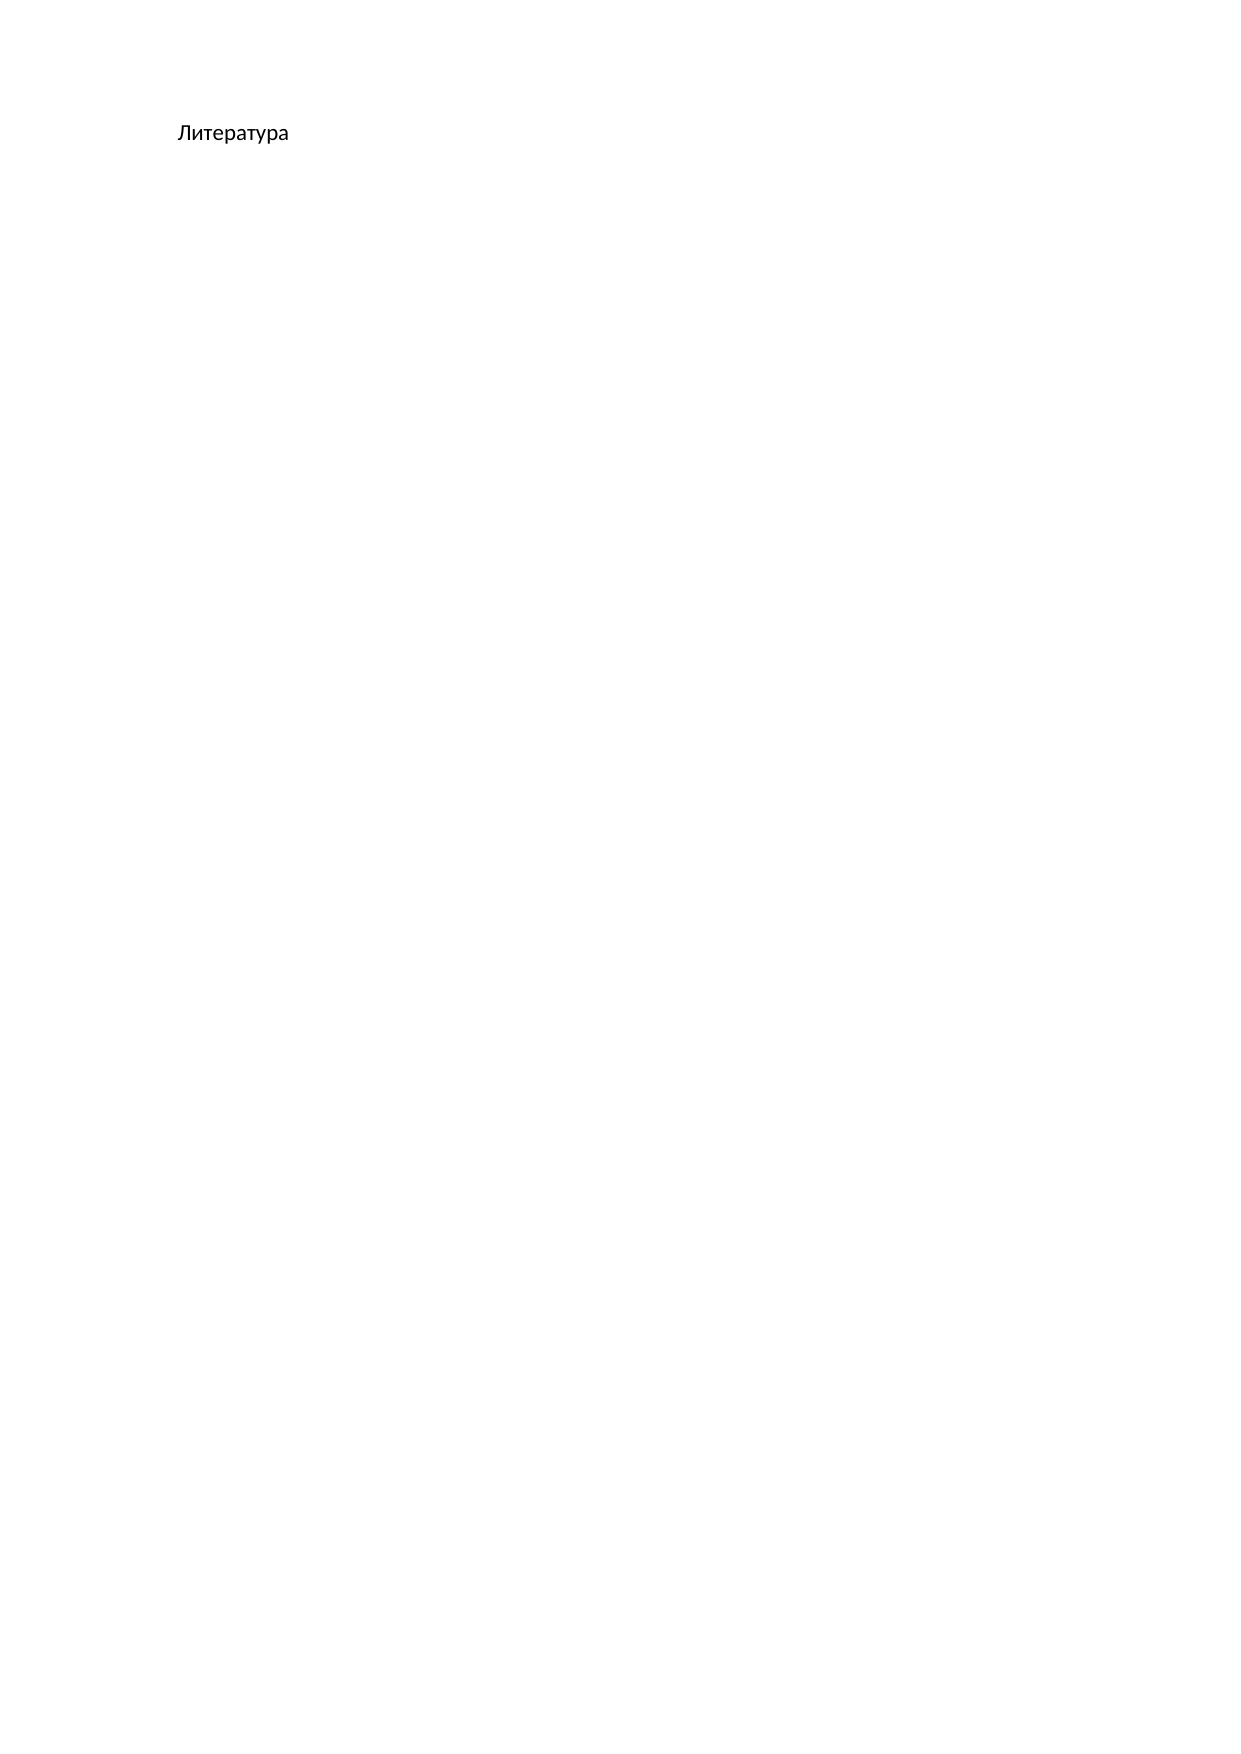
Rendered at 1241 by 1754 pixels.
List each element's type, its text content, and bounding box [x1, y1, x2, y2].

text Литература [177, 118, 1152, 146]
